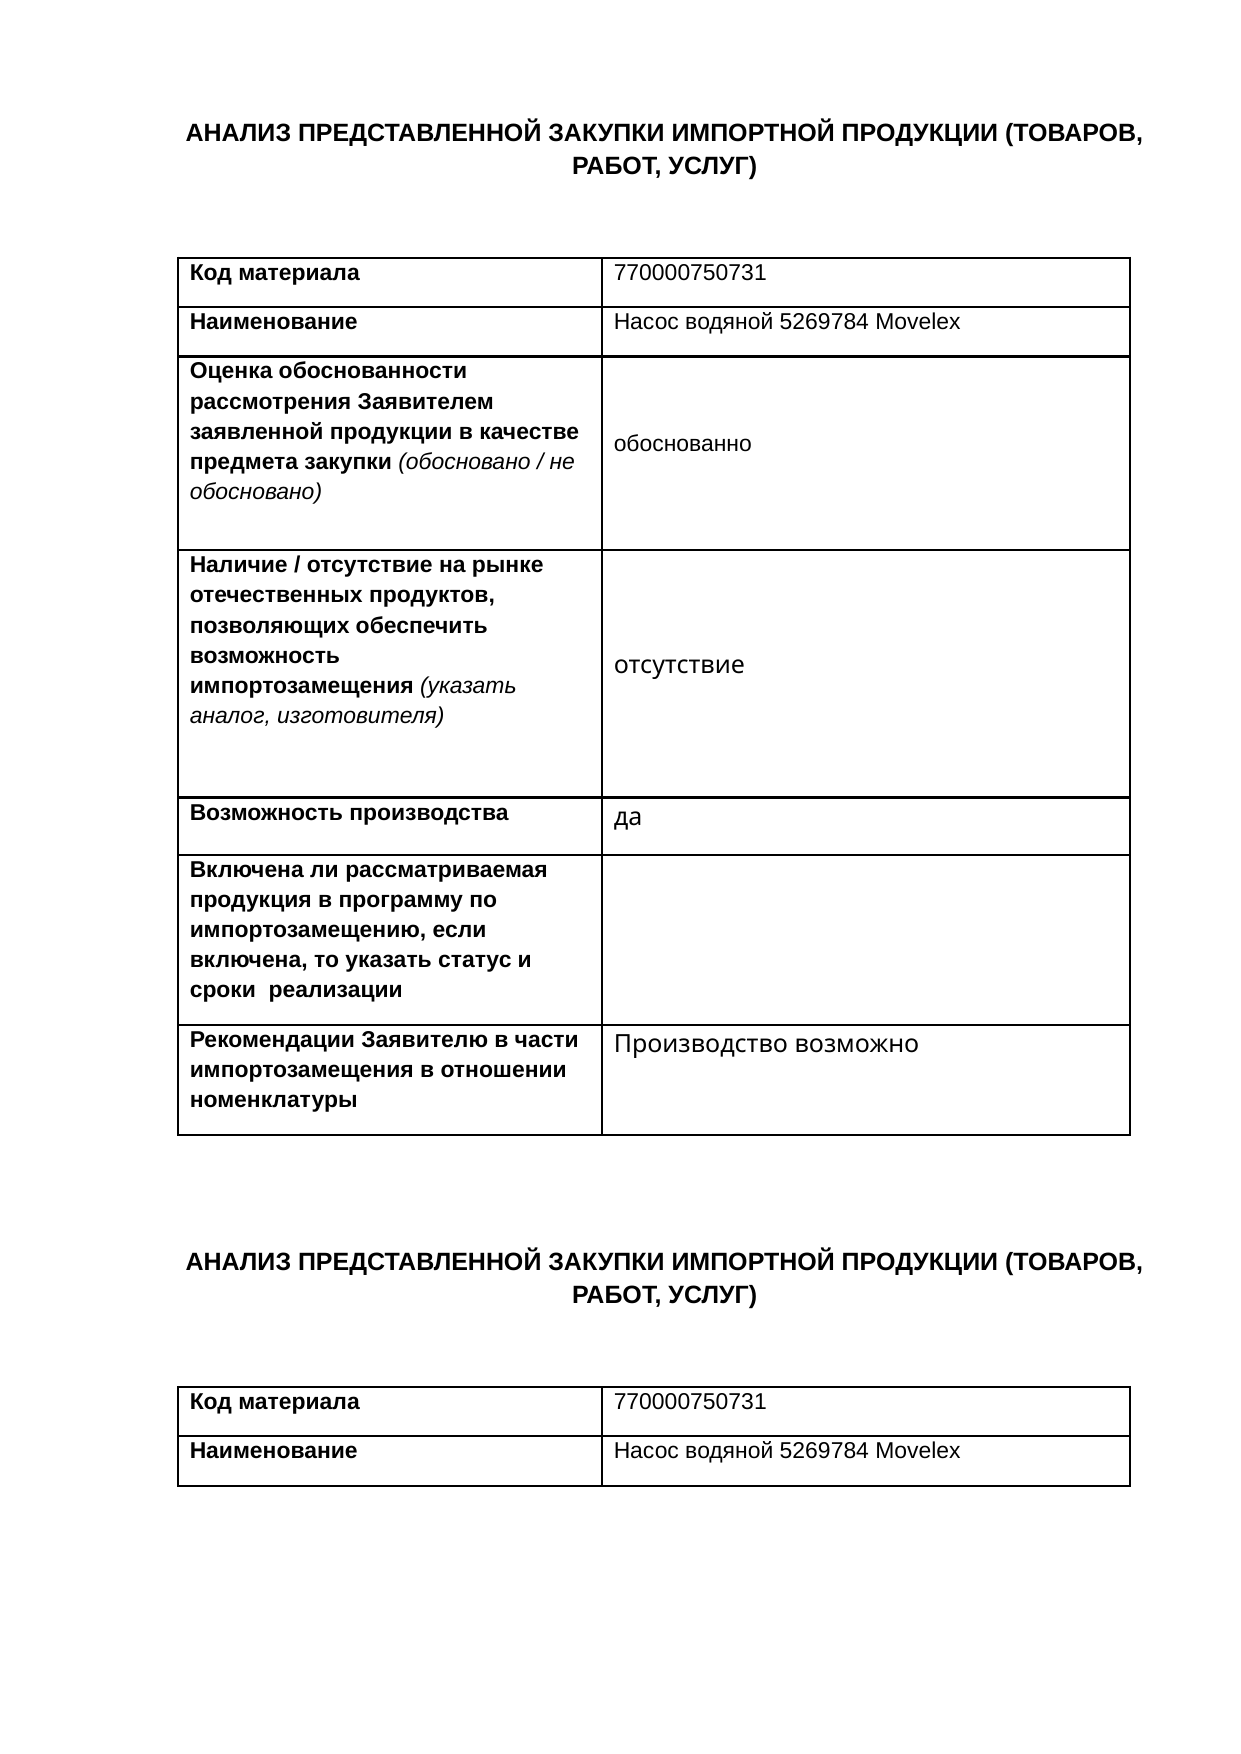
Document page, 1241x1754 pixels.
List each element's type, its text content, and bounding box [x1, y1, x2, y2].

table_header 770000750731 [603, 259, 1129, 306]
text АНАЛИЗ ПРЕДСТАВЛЕННОЙ ЗАКУПКИ ИМПОРТНОЙ ПРОДУКЦИИ (ТОВАРОВ, РАБОТ, УСЛУГ) [177, 1247, 1152, 1309]
text АНАЛИЗ ПРЕДСТАВЛЕННОЙ ЗАКУПКИ ИМПОРТНОЙ ПРОДУКЦИИ (ТОВАРОВ, РАБОТ, УСЛУГ) [177, 118, 1152, 180]
table_cell Наличие / отсутствие на рынке отечественных продуктов, позволяющих обеспечить возможность импортозамещения (указать аналог, изготовителя) [179, 551, 601, 796]
table_cell Оценка обоснованности рассмотрения Заявителем заявленной продукции в качестве предмета закупки (обосновано / не обосновано) [179, 358, 601, 549]
table_cell обоснованно [603, 358, 1129, 549]
table_cell Производство возможно [603, 1026, 1129, 1133]
table_cell Наименование [179, 1437, 601, 1484]
table_cell Наименование [179, 308, 601, 355]
table_cell [603, 856, 1129, 1024]
table_cell Возможность производства [179, 799, 601, 853]
table_header 770000750731 [603, 1388, 1129, 1435]
table_cell Рекомендации Заявителю в части импортозамещения в отношении номенклатуры [179, 1026, 601, 1133]
table_header Код материала [179, 1388, 601, 1435]
table_cell Включена ли рассматриваемая продукция в программу по импортозамещению, если включена, то указать статус и сроки реализации [179, 856, 601, 1024]
table_cell Насос водяной 5269784 Movelex [603, 308, 1129, 355]
table_cell отсутствие [603, 551, 1129, 796]
table_cell Насос водяной 5269784 Movelex [603, 1437, 1129, 1484]
table_cell да [603, 799, 1129, 853]
table_header Код материала [179, 259, 601, 306]
